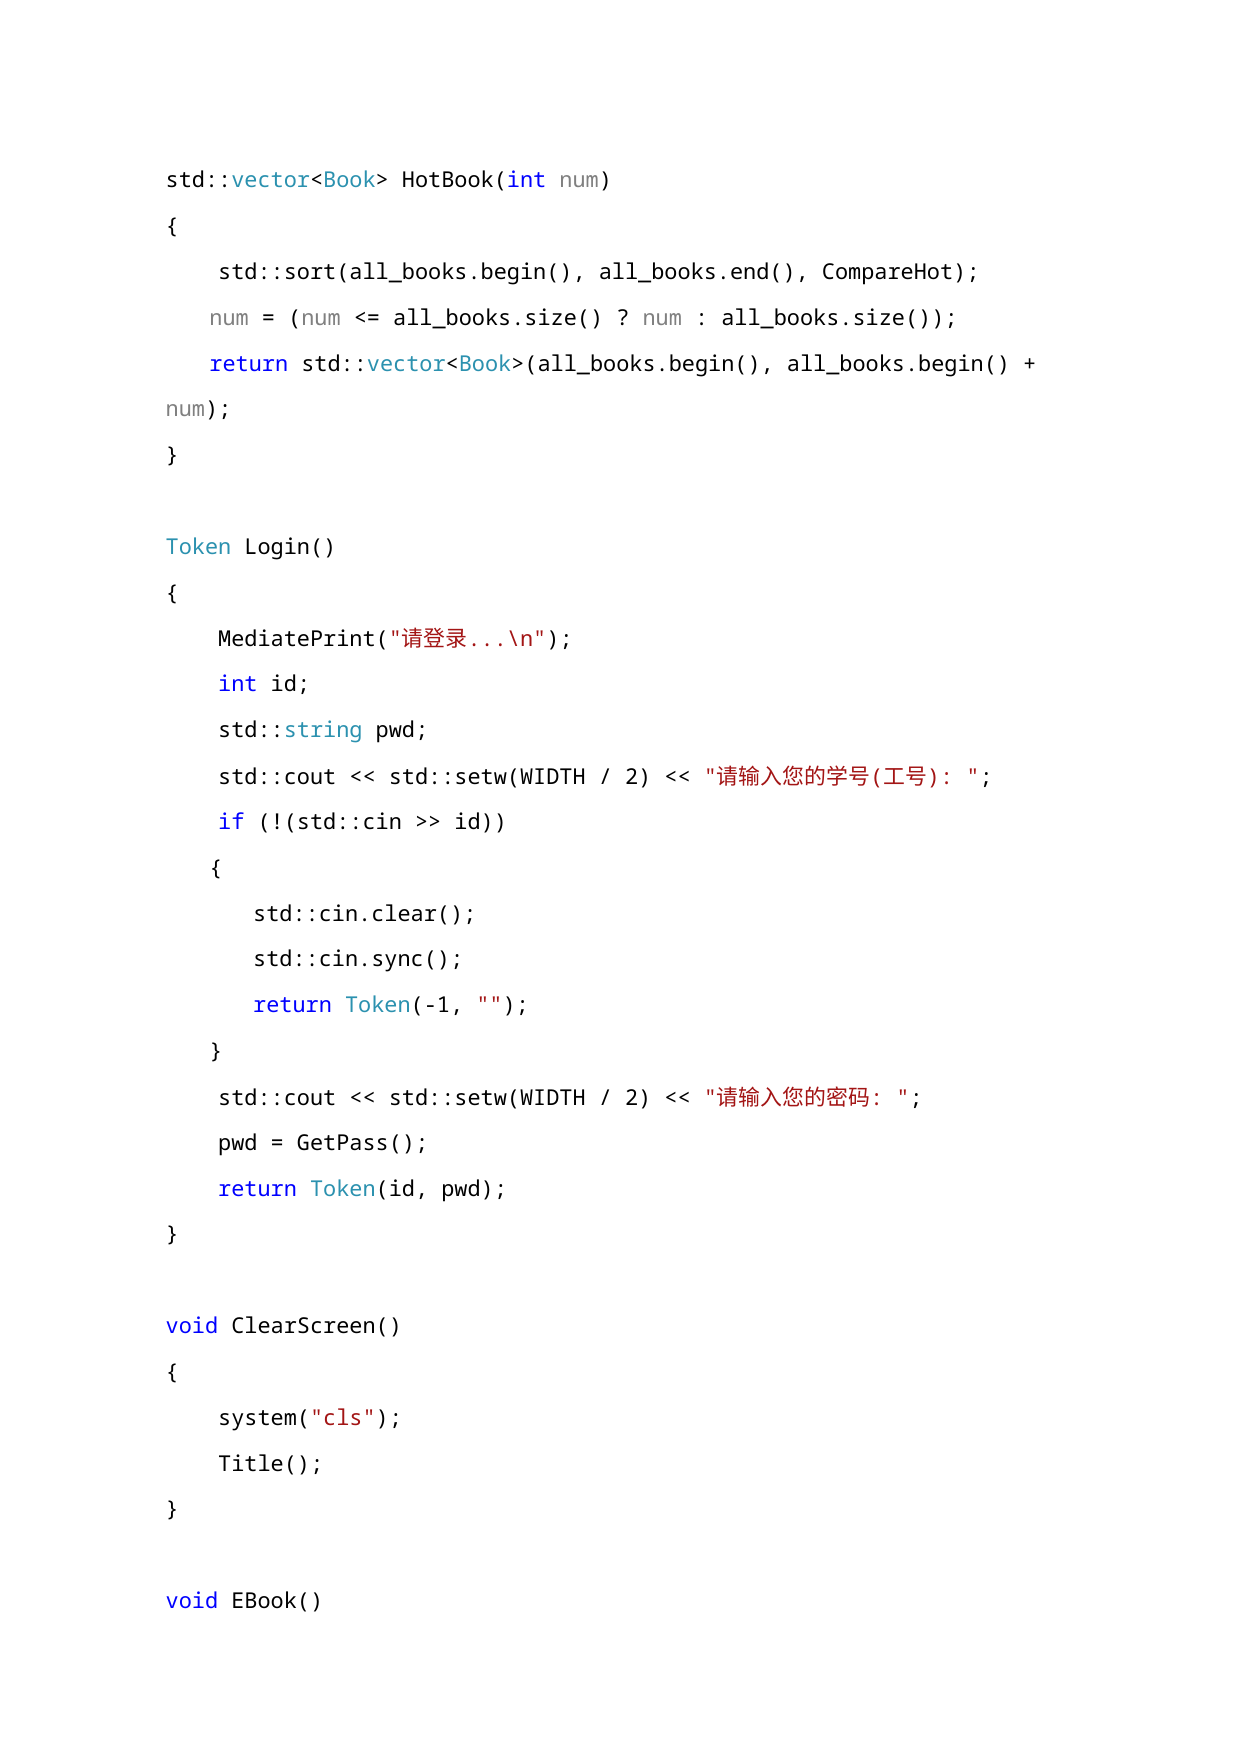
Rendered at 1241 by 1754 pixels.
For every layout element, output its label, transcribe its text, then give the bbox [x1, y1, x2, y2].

text int id; [165, 660, 1110, 706]
text system("cls"); [165, 1394, 1110, 1439]
text Token Login() [165, 523, 1110, 569]
text return std::vector<Book>(all_books.begin(), all_books.begin() + num); [165, 339, 1110, 431]
text return Token(-1, ""); [165, 981, 1110, 1027]
text { [165, 569, 1110, 614]
text { [165, 1348, 1110, 1394]
text std::vector<Book> HotBook(int num) [165, 156, 1110, 202]
text std::cout << std::setw(WIDTH / 2) << "请输入您的密码: "; [165, 1073, 1110, 1119]
text MediatePrint("请登录...\n"); [165, 614, 1110, 660]
text Title(); [165, 1439, 1110, 1485]
text pwd = GetPass(); [165, 1119, 1110, 1164]
text { [165, 202, 1110, 248]
text } [165, 431, 1110, 477]
text } [165, 1485, 1110, 1531]
text std::sort(all_books.begin(), all_books.end(), CompareHot); [165, 248, 1110, 294]
text } [165, 1210, 1110, 1256]
text } [165, 1027, 1110, 1073]
text std::cout << std::setw(WIDTH / 2) << "请输入您的学号(工号): "; [165, 752, 1110, 798]
text num = (num <= all_books.size() ? num : all_books.size()); [165, 294, 1110, 339]
text std::cin.clear(); [165, 889, 1110, 935]
text { [165, 844, 1110, 889]
text void EBook() [165, 1577, 1110, 1623]
text void ClearScreen() [165, 1302, 1110, 1348]
text if (!(std::cin >> id)) [165, 798, 1110, 844]
text std::string pwd; [165, 706, 1110, 752]
text std::cin.sync(); [165, 935, 1110, 981]
text return Token(id, pwd); [165, 1164, 1110, 1210]
